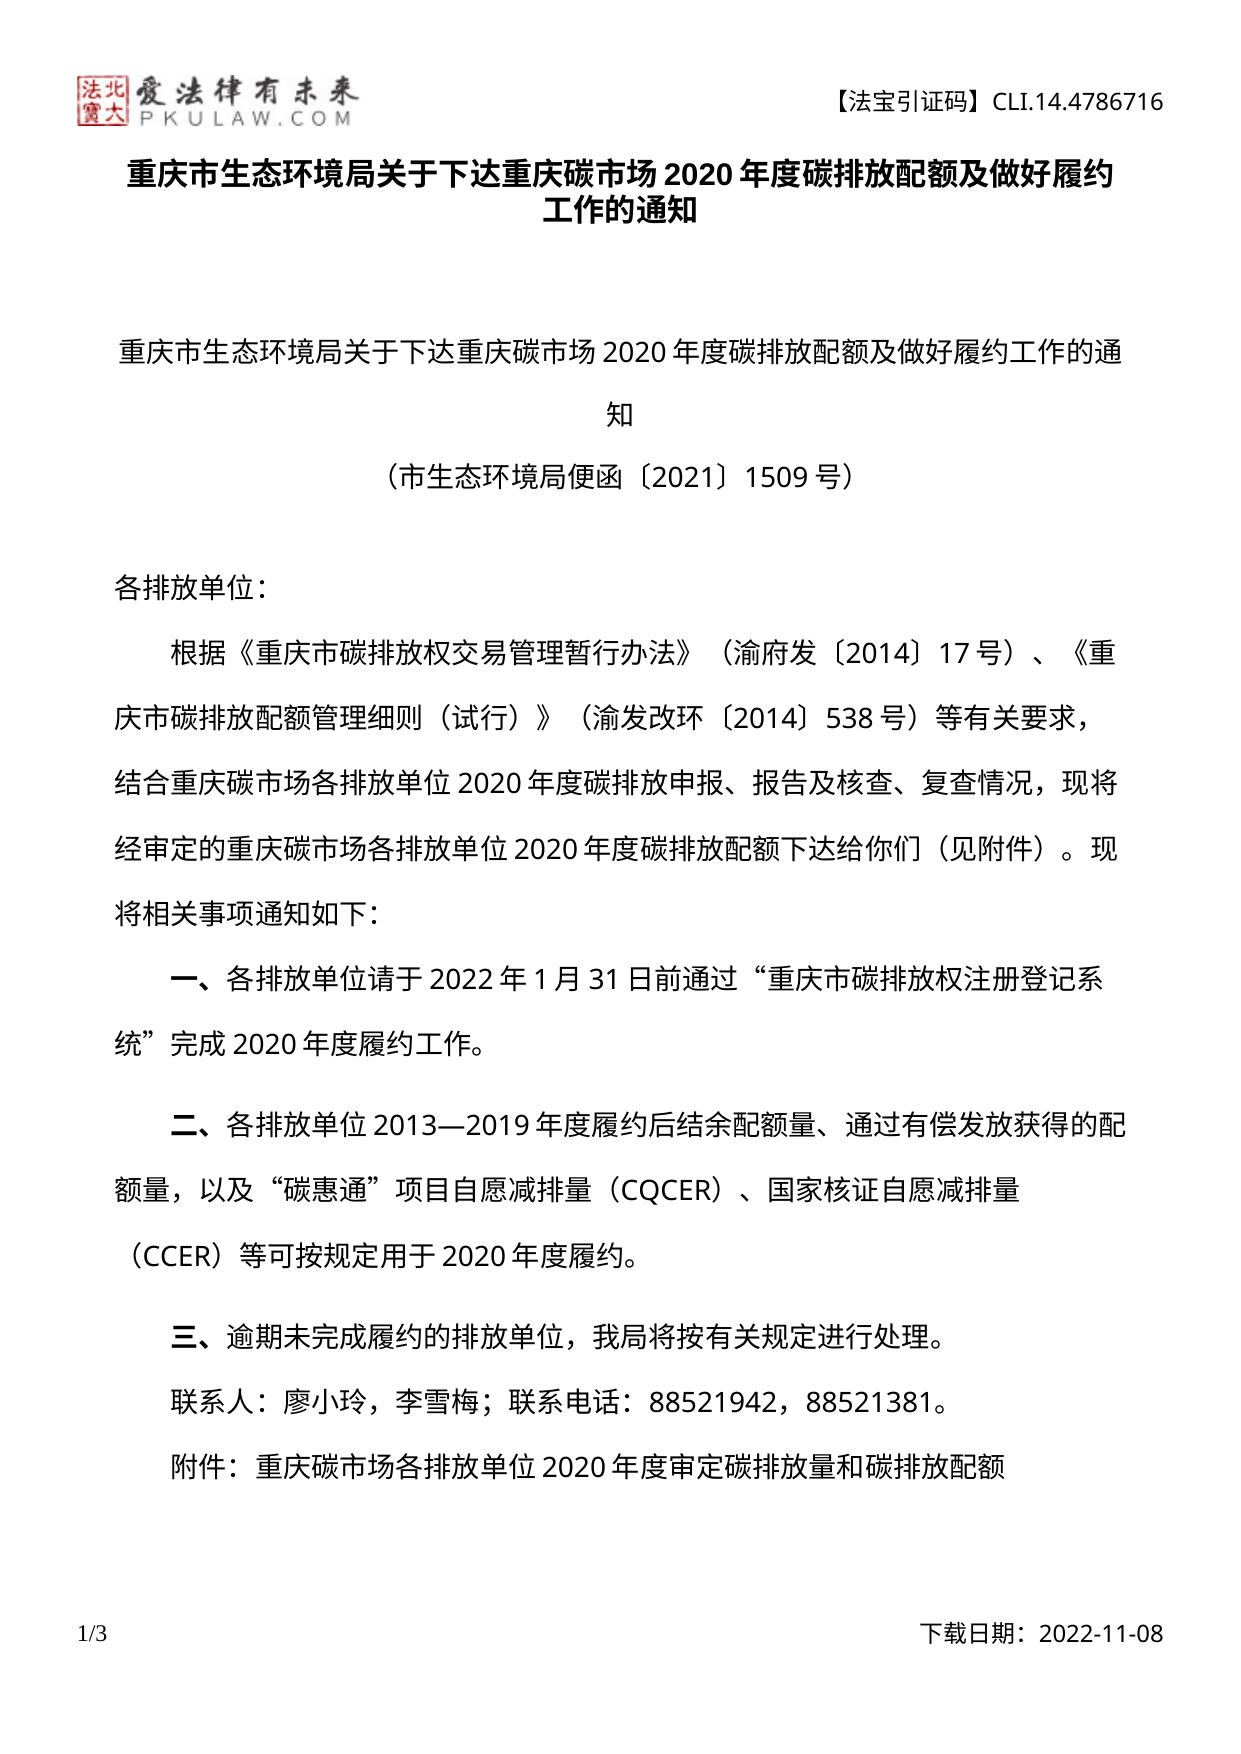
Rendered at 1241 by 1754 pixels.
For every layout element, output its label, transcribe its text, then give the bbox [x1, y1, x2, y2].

text 二、各排放单位2013—2019年度履约后结余配额量、通过有偿发放获得的配额量，以及“碳惠通”项目自愿减排量（CQCER）、国家核证自愿减排量（CCER）等可按规定用于2020年度履约。 [114, 1103, 1126, 1274]
title 重庆市生态环境局关于下达重庆碳市场2020年度碳排放配额及做好履约工作的通知 [114, 156, 1126, 228]
text 重庆市生态环境局关于下达重庆碳市场2020年度碳排放配额及做好履约工作的通知 （市生态环境局便函〔2021〕1509号） [114, 308, 1126, 496]
text 三、逾期未完成履约的排放单位，我局将按有关规定进行处理。 联系人：廖小玲，李雪梅；联系电话：88521942，88521381。 附件：重庆碳市场各排放单位2020年度审定碳排放量和碳排放配额 [114, 1314, 1126, 1486]
picture [76, 75, 361, 126]
text 各排放单位： 根据《重庆市碳排放权交易管理暂行办法》（渝府发〔2014〕17号）、《重庆市碳排放配额管理细则（试行）》（渝发改环〔2014〕538号）等有关要求，结合重庆碳市场各排放单位2020年度碳排放申报、报告及核查、复查情况，现将经审定的重庆碳市场各排放单位2020年度碳排放配额下达给你们（见附件）。现将相关事项通知如下： 一、各排放单位请于2022年1月31日前通过“重庆市碳排放权注册登记系统”完成2020年度履约工作。 [114, 512, 1126, 1063]
